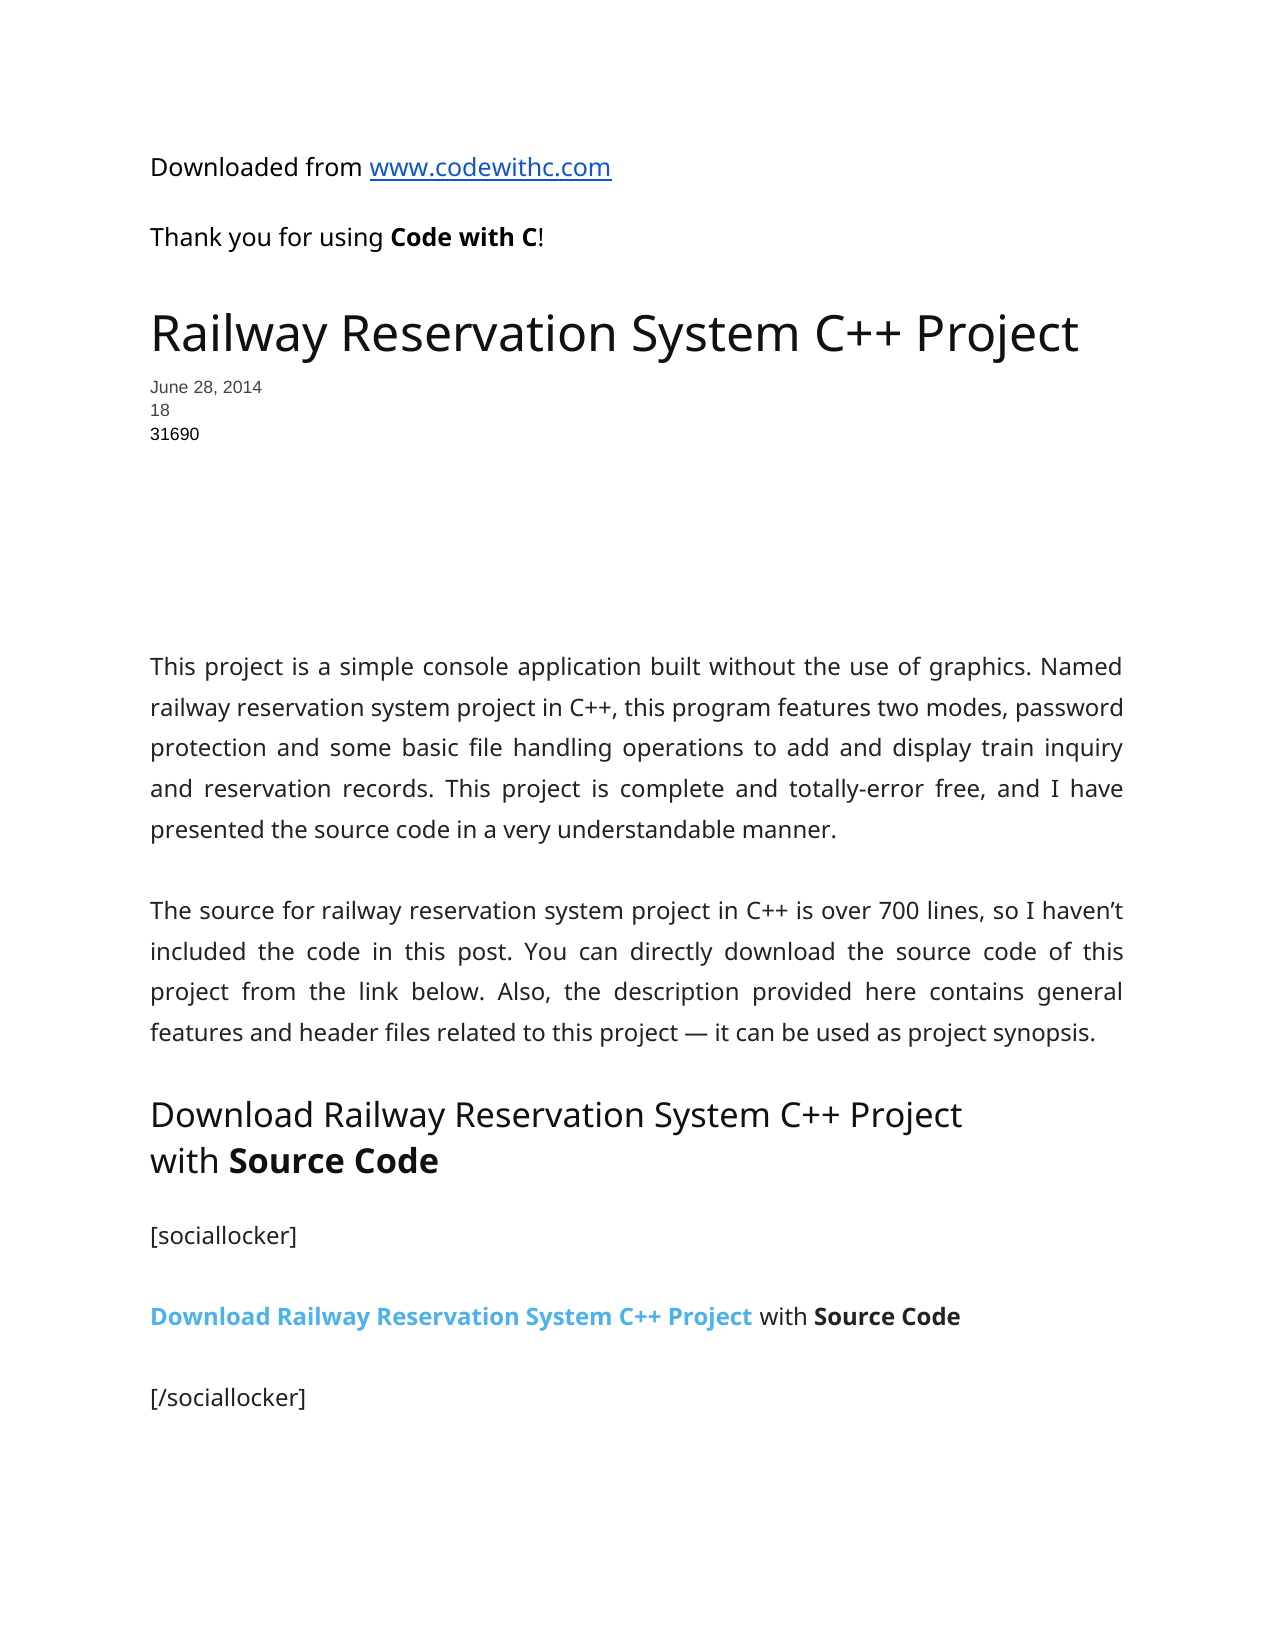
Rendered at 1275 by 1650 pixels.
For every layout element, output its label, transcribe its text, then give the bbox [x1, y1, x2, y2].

text [sociallocker] [150, 1211, 1125, 1251]
text June 28, 2014 [150, 377, 1125, 397]
text Download Railway Reservation System C++ Project with Source Code [150, 1292, 1125, 1332]
text The source for railway reservation system project in C++ is over 700 lines, so I haven’t included the code in this post. You can directly download the source code of this project from the link below. Also, the description provided here contains general features and header files related to this project — it can be used as project synopsis. [150, 886, 1125, 1048]
subtitle Railway Reservation System C++ Project [150, 298, 1125, 366]
subtitle Download Railway Reservation System C++ Project with Source Code [150, 1090, 1125, 1184]
text 31690 [150, 424, 1125, 444]
text This project is a simple console application built without the use of graphics. Named railway reservation system project in C++, this program features two modes, password protection and some basic file handling operations to add and display train inquiry and reservation records. This project is complete and totally-error free, and I have presented the source code in a very understandable manner. [150, 642, 1125, 845]
text Thank you for using Code with C! [150, 219, 1125, 253]
text Downloaded from www.codewithc.com [150, 150, 1125, 184]
text [/sociallocker] [150, 1373, 1125, 1414]
text 18 [150, 400, 1125, 421]
